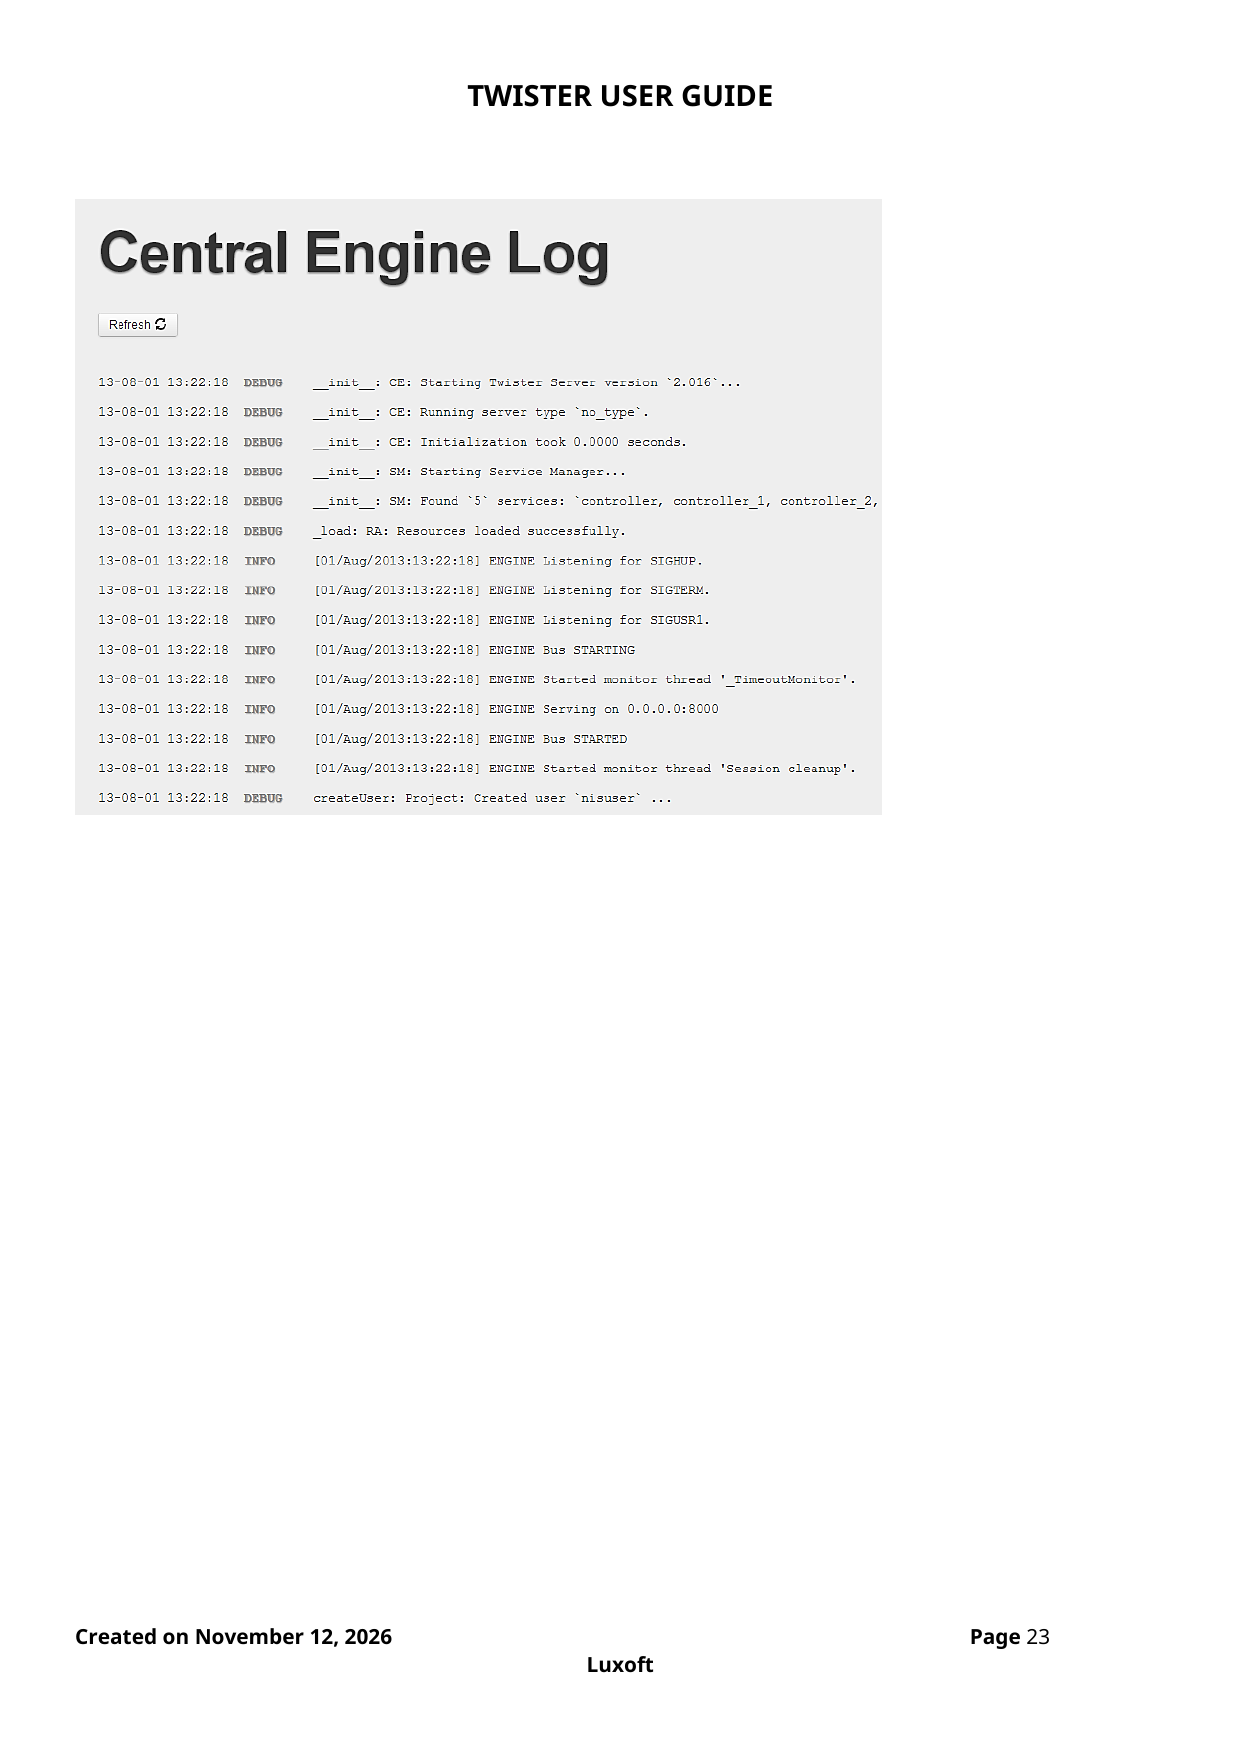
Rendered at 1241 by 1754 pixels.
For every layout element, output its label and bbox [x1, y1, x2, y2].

picture [75, 199, 882, 815]
